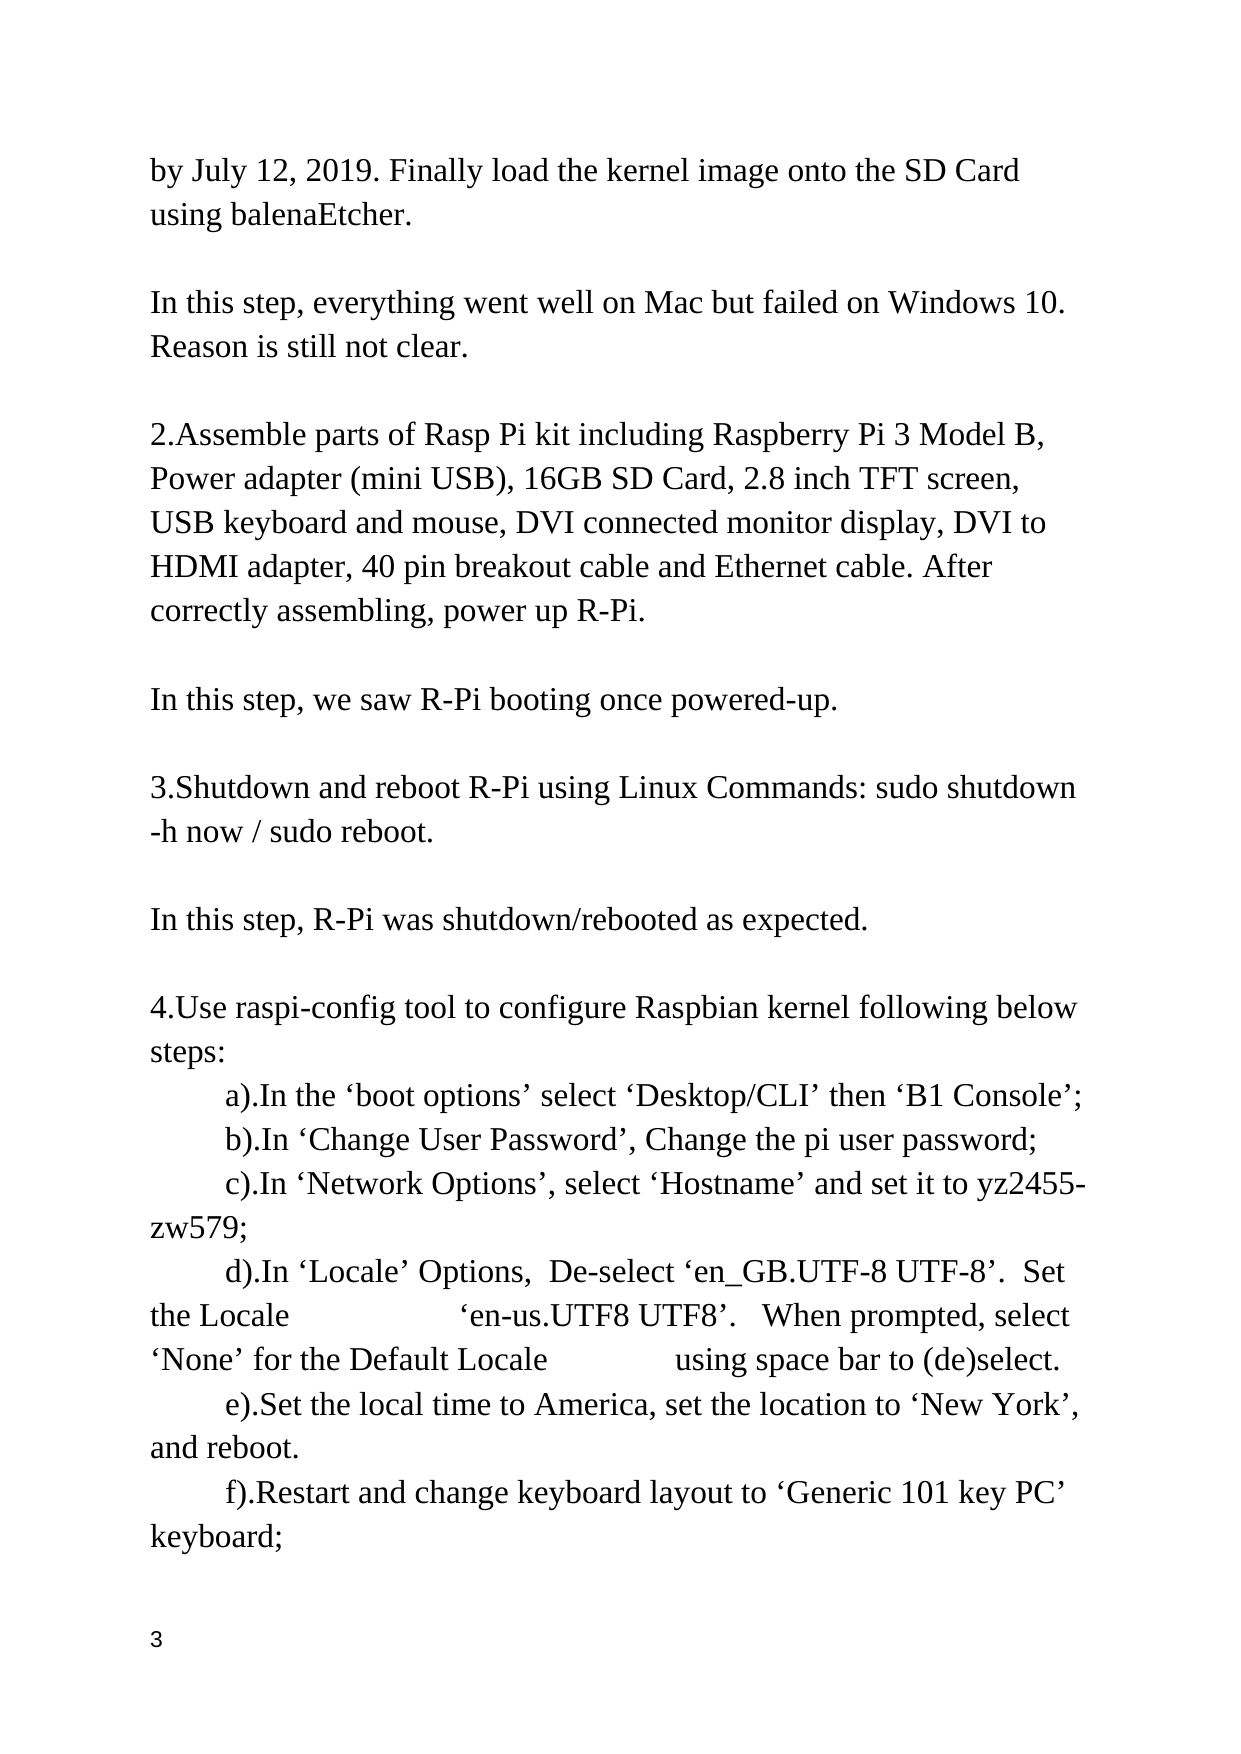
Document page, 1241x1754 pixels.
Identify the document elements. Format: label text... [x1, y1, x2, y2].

text 3.Shutdown and reboot R-Pi using Linux Commands: sudo shutdown -h now / sudo reboot. [150, 767, 1090, 849]
text f).Restart and change keyboard layout to ‘Generic 101 key PC’ keyboard; [150, 1472, 1090, 1554]
text c).In ‘Network Options’, select ‘Hostname’ and set it to yz2455-zw579; [150, 1163, 1090, 1246]
text In this step, we saw R-Pi booting once powered-up. [150, 679, 1090, 717]
text d).In ‘Locale’ Options, De-select ‘en_GB.UTF-8 UTF-8’. Set the Locale ‘en-us.UTF8 UTF8’. When prompted, select ‘None’ for the Default Locale using space bar to (de)select. [150, 1252, 1090, 1378]
text In this step, everything went well on Mac but failed on Windows 10. Reason is still not clear. [150, 282, 1090, 364]
text In this step, R-Pi was shutdown/rebooted as expected. [150, 899, 1090, 937]
text 2.Assemble parts of Rasp Pi kit including Raspberry Pi 3 Model B, Power adapter (mini USB), 16GB SD Card, 2.8 inch TFT screen, USB keyboard and mouse, DVI connected monitor display, DVI to HDMI adapter, 40 pin breakout cable and Ethernet cable. After correctly assembling, power up R-Pi. [150, 414, 1090, 629]
text b).In ‘Change User Password’, Change the pi user password; [150, 1119, 1090, 1158]
text 4.Use raspi-config tool to configure Raspbian kernel following below steps: [150, 987, 1090, 1069]
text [150, 150, 1090, 232]
text a).In the ‘boot options’ select ‘Desktop/CLI’ then ‘B1 Console’; [150, 1075, 1090, 1114]
text e).Set the local time to America, set the location to ‘New York’, and reboot. [150, 1384, 1090, 1466]
